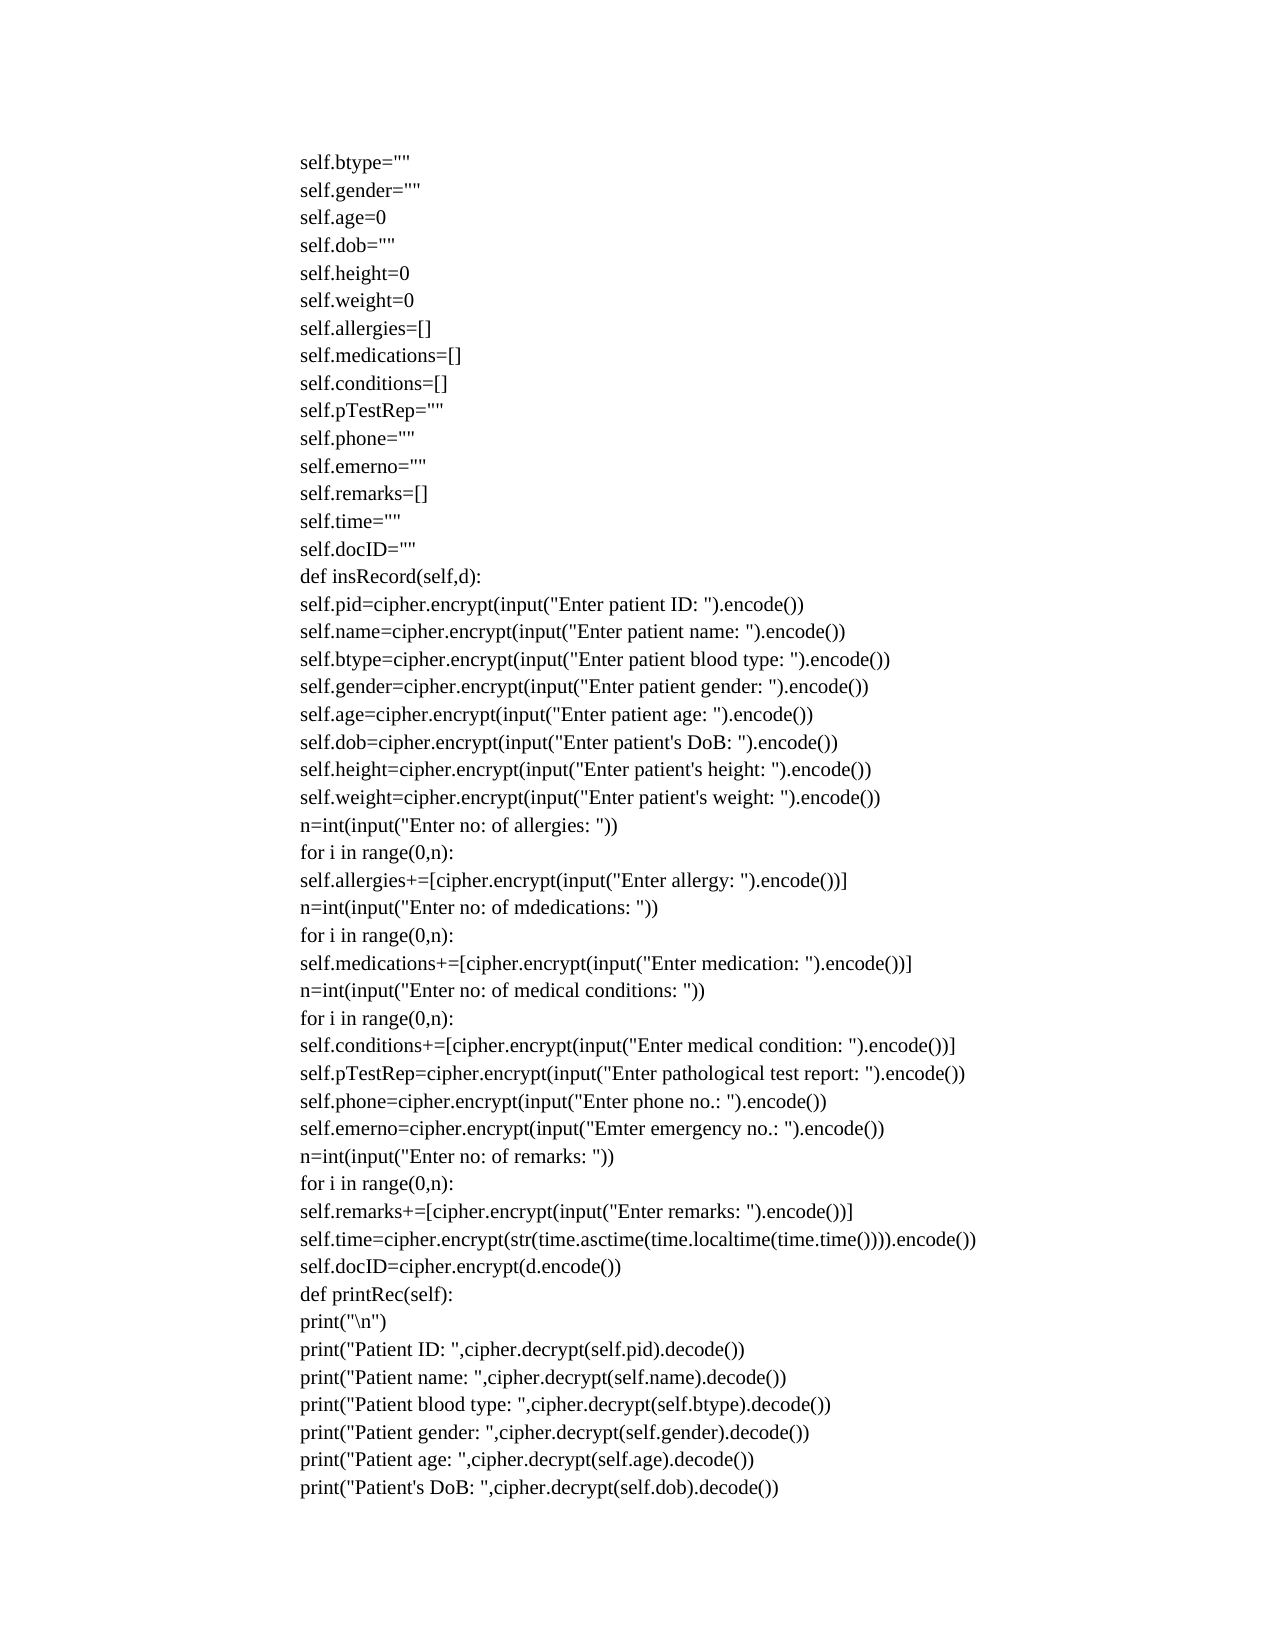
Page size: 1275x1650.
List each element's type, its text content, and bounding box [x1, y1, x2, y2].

text self.name=cipher.encrypt(input("Enter patient name: ").encode()) [225, 619, 1125, 643]
text self.medications=[] [225, 343, 1125, 367]
text self.emerno=cipher.encrypt(input("Emter emergency no.: ").encode()) [225, 1116, 1125, 1140]
text self.gender=cipher.encrypt(input("Enter patient gender: ").encode()) [225, 674, 1125, 698]
text print("\n") [225, 1309, 1125, 1333]
text self.docID="" [225, 536, 1125, 561]
text self.remarks=[] [225, 481, 1125, 505]
text self.emerno="" [225, 454, 1125, 478]
text self.time=cipher.encrypt(str(time.asctime(time.localtime(time.time()))).encode()) [225, 1227, 1125, 1251]
text self.dob=cipher.encrypt(input("Enter patient's DoB: ").encode()) [225, 730, 1125, 754]
text self.conditions=[] [225, 371, 1125, 395]
text self.height=cipher.encrypt(input("Enter patient's height: ").encode()) [225, 757, 1125, 781]
text self.allergies+=[cipher.encrypt(input("Enter allergy: ").encode())] [225, 868, 1125, 892]
text self.gender="" [225, 178, 1125, 202]
text self.pid=cipher.encrypt(input("Enter patient ID: ").encode()) [225, 592, 1125, 616]
text self.phone="" [225, 426, 1125, 450]
text self.weight=0 [225, 288, 1125, 312]
text self.btype="" [225, 150, 1125, 174]
text self.time="" [225, 509, 1125, 533]
text self.pTestRep="" [225, 398, 1125, 422]
text print("Patient gender: ",cipher.decrypt(self.gender).decode()) [225, 1420, 1125, 1444]
text print("Patient name: ",cipher.decrypt(self.name).decode()) [225, 1364, 1125, 1389]
text self.dob="" [225, 233, 1125, 257]
text self.age=cipher.encrypt(input("Enter patient age: ").encode()) [225, 702, 1125, 726]
text self.conditions+=[cipher.encrypt(input("Enter medical condition: ").encode())] [225, 1033, 1125, 1057]
text self.pTestRep=cipher.encrypt(input("Enter pathological test report: ").encode()) [225, 1061, 1125, 1085]
text print("Patient ID: ",cipher.decrypt(self.pid).decode()) [225, 1337, 1125, 1361]
text def printRec(self): [225, 1282, 1125, 1306]
text def insRecord(self,d): [225, 564, 1125, 588]
text for i in range(0,n): [225, 840, 1125, 864]
text self.remarks+=[cipher.encrypt(input("Enter remarks: ").encode())] [225, 1199, 1125, 1223]
text self.medications+=[cipher.encrypt(input("Enter medication: ").encode())] [225, 951, 1125, 974]
text n=int(input("Enter no: of mdedications: ")) [225, 895, 1125, 919]
text for i in range(0,n): [225, 923, 1125, 947]
text print("Patient blood type: ",cipher.decrypt(self.btype).decode()) [225, 1392, 1125, 1416]
text self.docID=cipher.encrypt(d.encode()) [225, 1254, 1125, 1278]
text self.phone=cipher.encrypt(input("Enter phone no.: ").encode()) [225, 1088, 1125, 1113]
text print("Patient's DoB: ",cipher.decrypt(self.dob).decode()) [225, 1475, 1125, 1499]
text self.weight=cipher.encrypt(input("Enter patient's weight: ").encode()) [225, 785, 1125, 809]
text self.age=0 [225, 205, 1125, 229]
text self.height=0 [225, 260, 1125, 284]
text n=int(input("Enter no: of remarks: ")) [225, 1144, 1125, 1168]
text n=int(input("Enter no: of allergies: ")) [225, 812, 1125, 837]
text for i in range(0,n): [225, 1171, 1125, 1195]
text print("Patient age: ",cipher.decrypt(self.age).decode()) [225, 1447, 1125, 1471]
text for i in range(0,n): [225, 1006, 1125, 1030]
text self.btype=cipher.encrypt(input("Enter patient blood type: ").encode()) [225, 647, 1125, 671]
text self.allergies=[] [225, 316, 1125, 340]
text n=int(input("Enter no: of medical conditions: ")) [225, 978, 1125, 1002]
